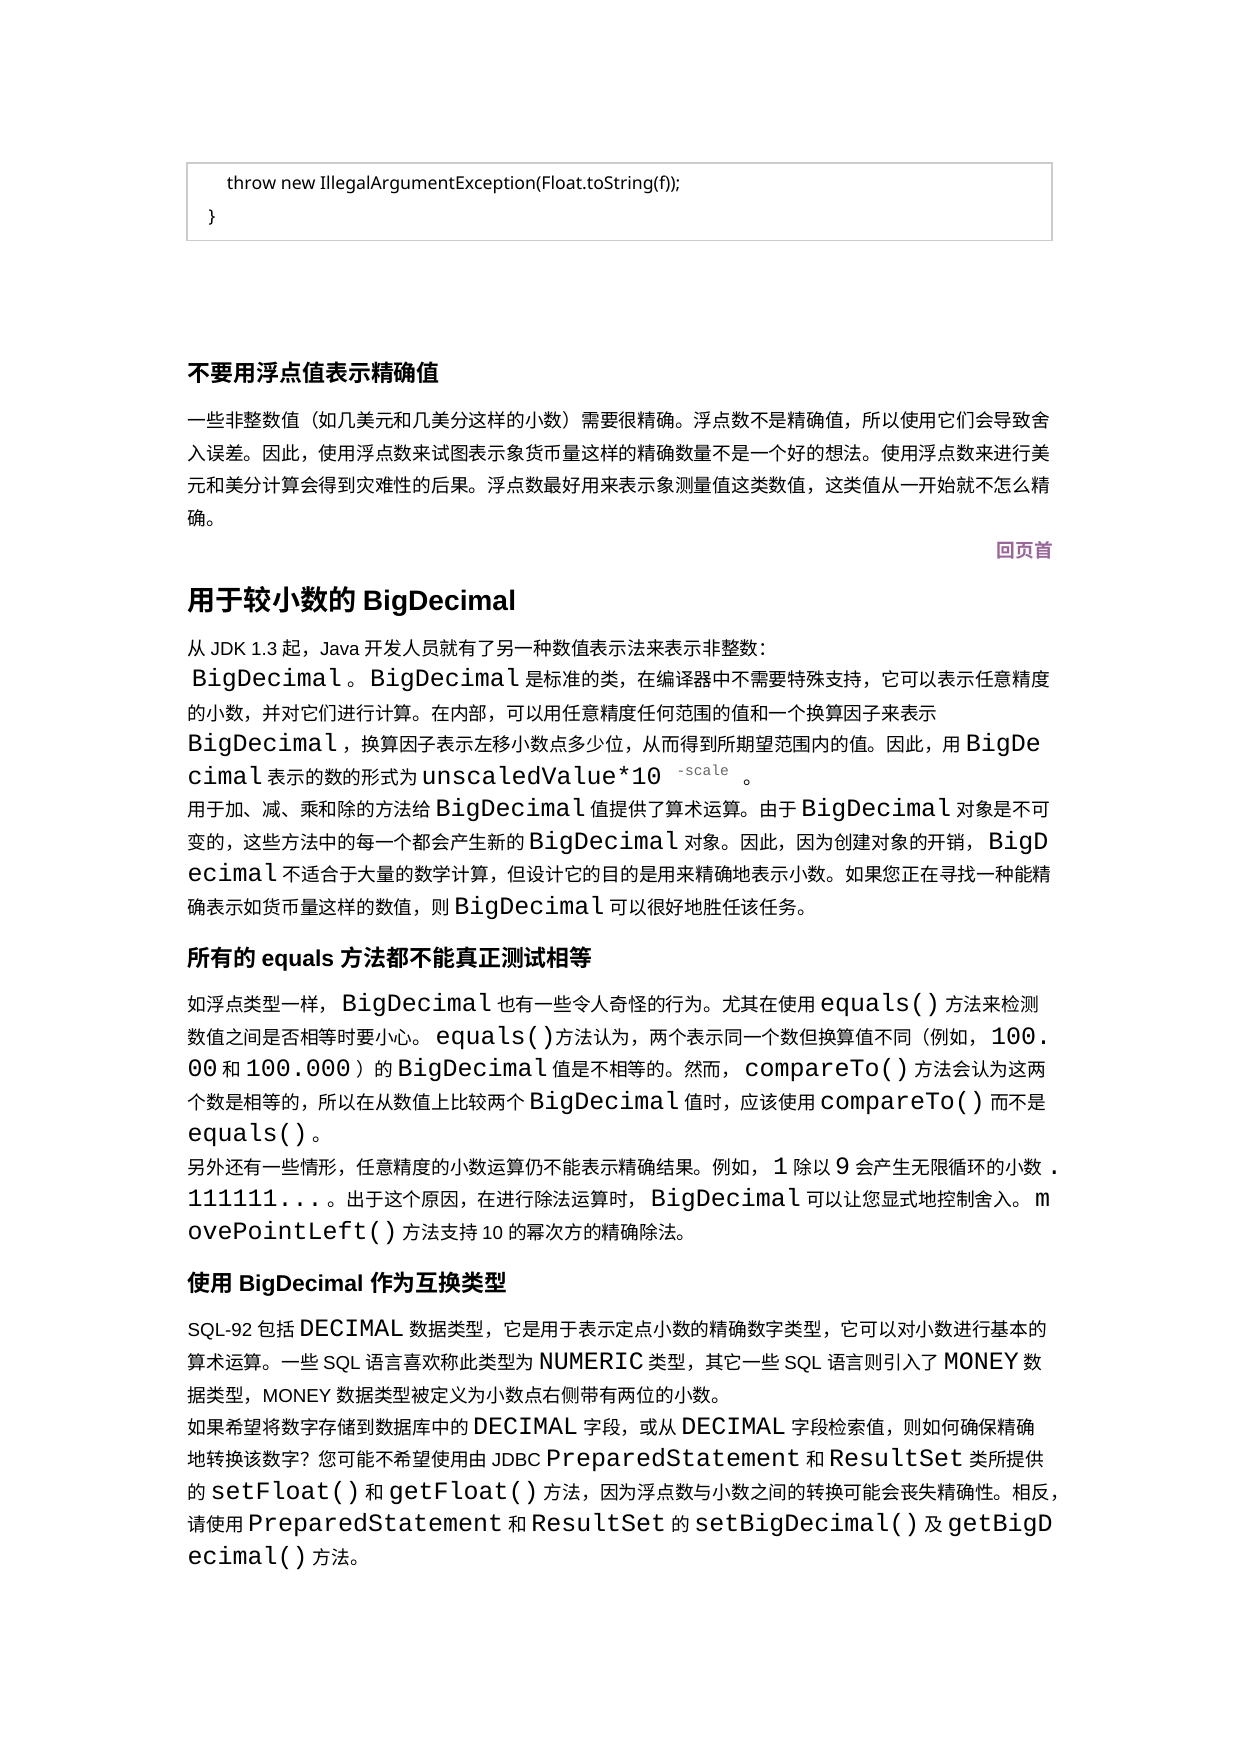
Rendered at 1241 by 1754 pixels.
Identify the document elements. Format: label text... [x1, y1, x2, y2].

text 从 JDK 1.3 起，Java 开发人员就有了另一种数值表示法来表示非整数： BigDecimal 。 BigDecimal 是标准的类，在编译器中不需要特殊支持，它可以表示任意精度的小数，并对它们进行计算。在内部，可以用任意精度任何范围的值和一个换算因子来表示BigDecimal ，换算因子表示左移小数点多少位，从而得到所期望范围内的值。因此，用 BigDecimal 表示的数的形式为unscaledValue*10 -scale 。 [187, 631, 1053, 793]
text 回页首 [187, 533, 1053, 566]
text 用于较小数的 BigDecimal [187, 566, 1053, 631]
text SQL-92 包括 DECIMAL 数据类型，它是用于表示定点小数的精确数字类型，它可以对小数进行基本的算术运算。一些 SQL 语言喜欢称此类型为 NUMERIC 类型，其它一些 SQL 语言则引入了 MONEY 数据类型，MONEY 数据类型被定义为小数点右侧带有两位的小数。 [187, 1313, 1053, 1411]
text 一些非整数值（如几美元和几美分这样的小数）需要很精确。浮点数不是精确值，所以使用它们会导致舍入误差。因此，使用浮点数来试图表示象货币量这样的精确数量不是一个好的想法。使用浮点数来进行美元和美分计算会得到灾难性的后果。浮点数最好用来表示象测量值这类数值，这类值从一开始就不怎么精确。 [187, 403, 1053, 533]
text 用于加、减、乘和除的方法给 BigDecimal 值提供了算术运算。由于 BigDecimal 对象是不可变的，这些方法中的每一个都会产生新的BigDecimal 对象。因此，因为创建对象的开销， BigDecimal 不适合于大量的数学计算，但设计它的目的是用来精确地表示小数。如果您正在寻找一种能精确表示如货币量这样的数值，则 BigDecimal 可以很好地胜任该任务。 [187, 793, 1053, 923]
text 使用 BigDecimal 作为互换类型 [187, 1248, 1053, 1313]
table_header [188, 164, 1051, 239]
text 不要用浮点值表示精确值 [187, 338, 1053, 403]
text 另外还有一些情形，任意精度的小数运算仍不能表示精确结果。例如， 1 除以 9 会产生无限循环的小数 .111111... 。出于这个原因，在进行除法运算时， BigDecimal 可以让您显式地控制舍入。 movePointLeft() 方法支持 10 的幂次方的精确除法。 [187, 1151, 1053, 1248]
text 所有的 equals 方法都不能真正测试相等 [187, 923, 1053, 988]
text 如果希望将数字存储到数据库中的 DECIMAL 字段，或从 DECIMAL 字段检索值，则如何确保精确地转换该数字？您可能不希望使用由 JDBC PreparedStatement 和 ResultSet 类所提供的 setFloat() 和 getFloat() 方法，因为浮点数与小数之间的转换可能会丧失精确性。相反，请使用 PreparedStatement 和 ResultSet 的 setBigDecimal() 及 getBigDecimal() 方法。 [187, 1411, 1053, 1573]
text 如浮点类型一样， BigDecimal 也有一些令人奇怪的行为。尤其在使用 equals() 方法来检测数值之间是否相等时要小心。 equals()方法认为，两个表示同一个数但换算值不同（例如， 100.00 和 100.000 ）的 BigDecimal 值是不相等的。然而， compareTo() 方法会认为这两个数是相等的，所以在从数值上比较两个 BigDecimal 值时，应该使用 compareTo() 而不是 equals() 。 [187, 988, 1053, 1151]
